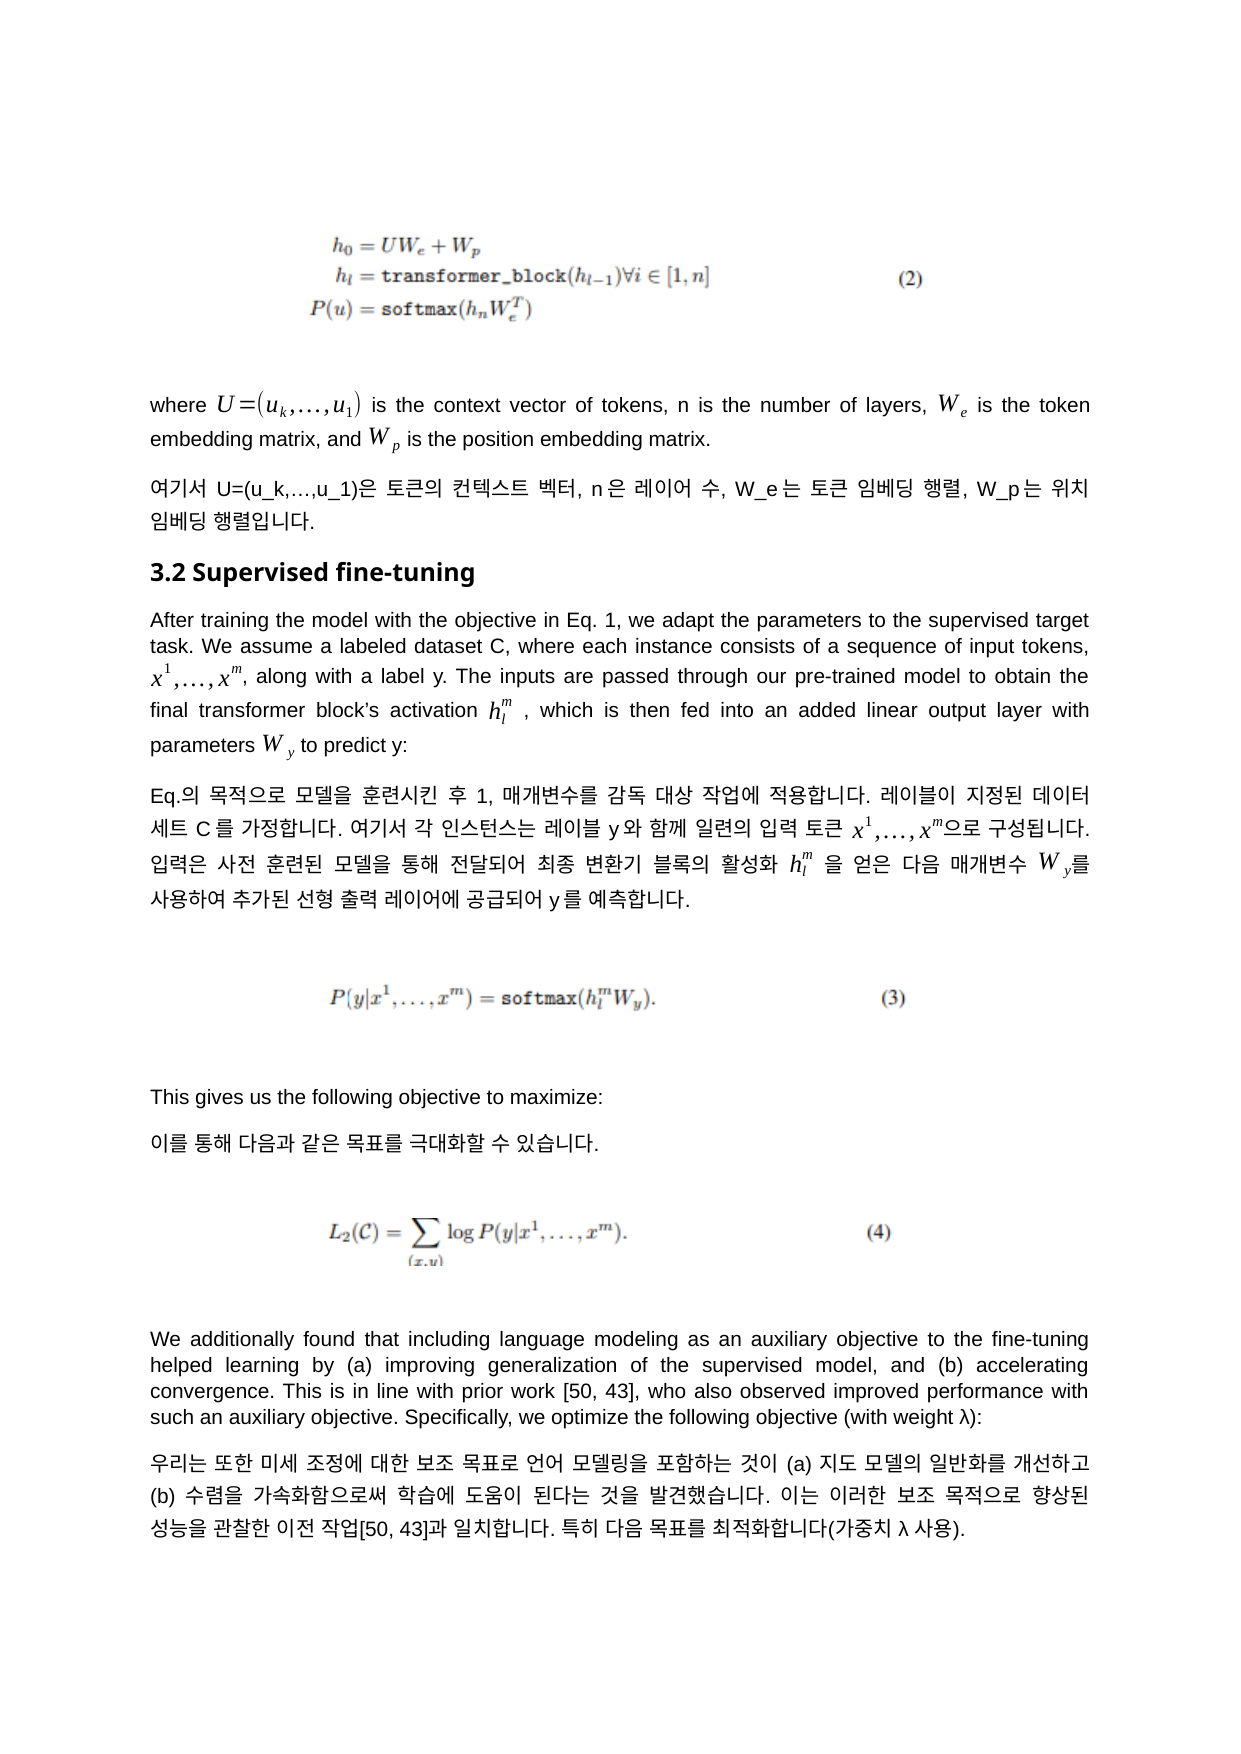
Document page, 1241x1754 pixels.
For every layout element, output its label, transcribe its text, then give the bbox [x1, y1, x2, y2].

text We additionally found that including language modeling as an auxiliary objective to the fine-tuning helped learning by (a) improving generalization of the supervised model, and (b) accelerating convergence. This is in line with prior work [50, 43], who also observed improved performance with such an auxiliary objective. Specifically, we optimize the following objective (with weight λ): [150, 1327, 1090, 1428]
text Eq.의 목적으로 모델을 훈련시킨 후 1, 매개변수를 감독 대상 작업에 적용합니다. 레이블이 지정된 데이터 세트 C를 가정합니다. 여기서 각 인스턴스는 레이블 y와 함께 일련의 입력 토큰 으로 구성됩니다. 입력은 사전 훈련된 모델을 통해 전달되어 최종 변환기 블록의 활성화 을 얻은 다음 매개변수 를 사용하여 추가된 선형 출력 레이어에 공급되어 y를 예측합니다. [150, 779, 1090, 913]
picture [299, 219, 942, 328]
text After training the model with the objective in Eq. 1, we adapt the parameters to the supervised target task. We assume a labeled dataset C, where each instance consists of a sequence of input tokens, , along with a label y. The inputs are passed through our pre-trained model to obtain the final transformer block’s activation , which is then fed into an added linear output layer with parameters to predict y: [150, 608, 1090, 761]
text 우리는 또한 미세 조정에 대한 보조 목표로 언어 모델링을 포함하는 것이 (a) 지도 모델의 일반화를 개선하고 (b) 수렴을 가속화함으로써 학습에 도움이 된다는 것을 발견했습니다. 이는 이러한 보조 목적으로 향상된 성능을 관찰한 이전 작업[50, 43]과 일치합니다. 특히 다음 목표를 최적화합니다(가중치 λ 사용). [150, 1447, 1090, 1542]
picture [323, 974, 917, 1024]
text 이를 통해 다음과 같은 목표를 극대화할 수 있습니다. [150, 1127, 1090, 1157]
text 여기서 U=(u_k,…,u_1)은 토큰의 컨텍스트 벡터, n은 레이어 수, W_e는 토큰 임베딩 행렬, W_p는 위치 임베딩 행렬입니다. [150, 473, 1090, 535]
picture [328, 1218, 912, 1266]
text This gives us the following objective to maximize: [150, 1084, 1090, 1108]
text where is the context vector of tokens, n is the number of layers, is the token embedding matrix, and is the position embedding matrix. [150, 389, 1090, 454]
text 3.2 Supervised fine-tuning [150, 554, 1090, 588]
